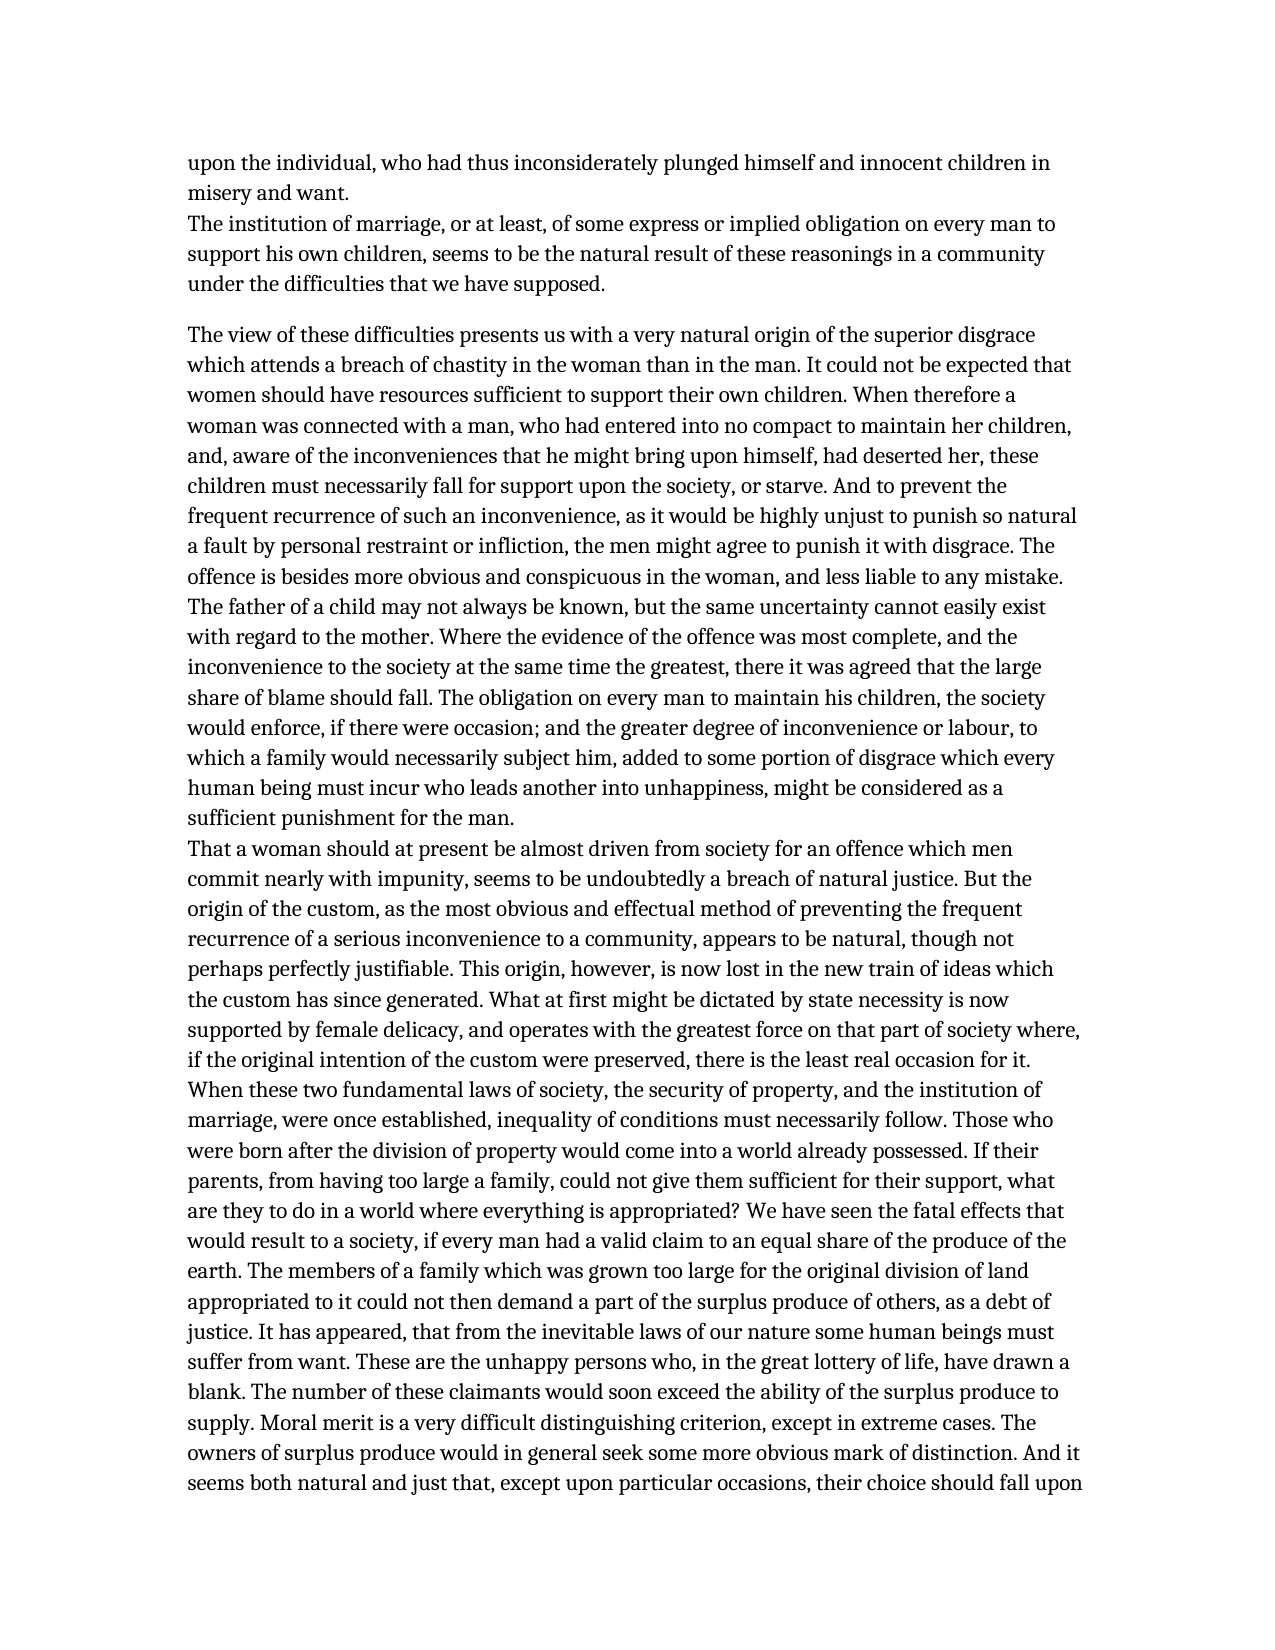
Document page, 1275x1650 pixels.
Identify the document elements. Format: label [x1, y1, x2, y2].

text [187, 150, 1087, 297]
text [187, 322, 1087, 1496]
